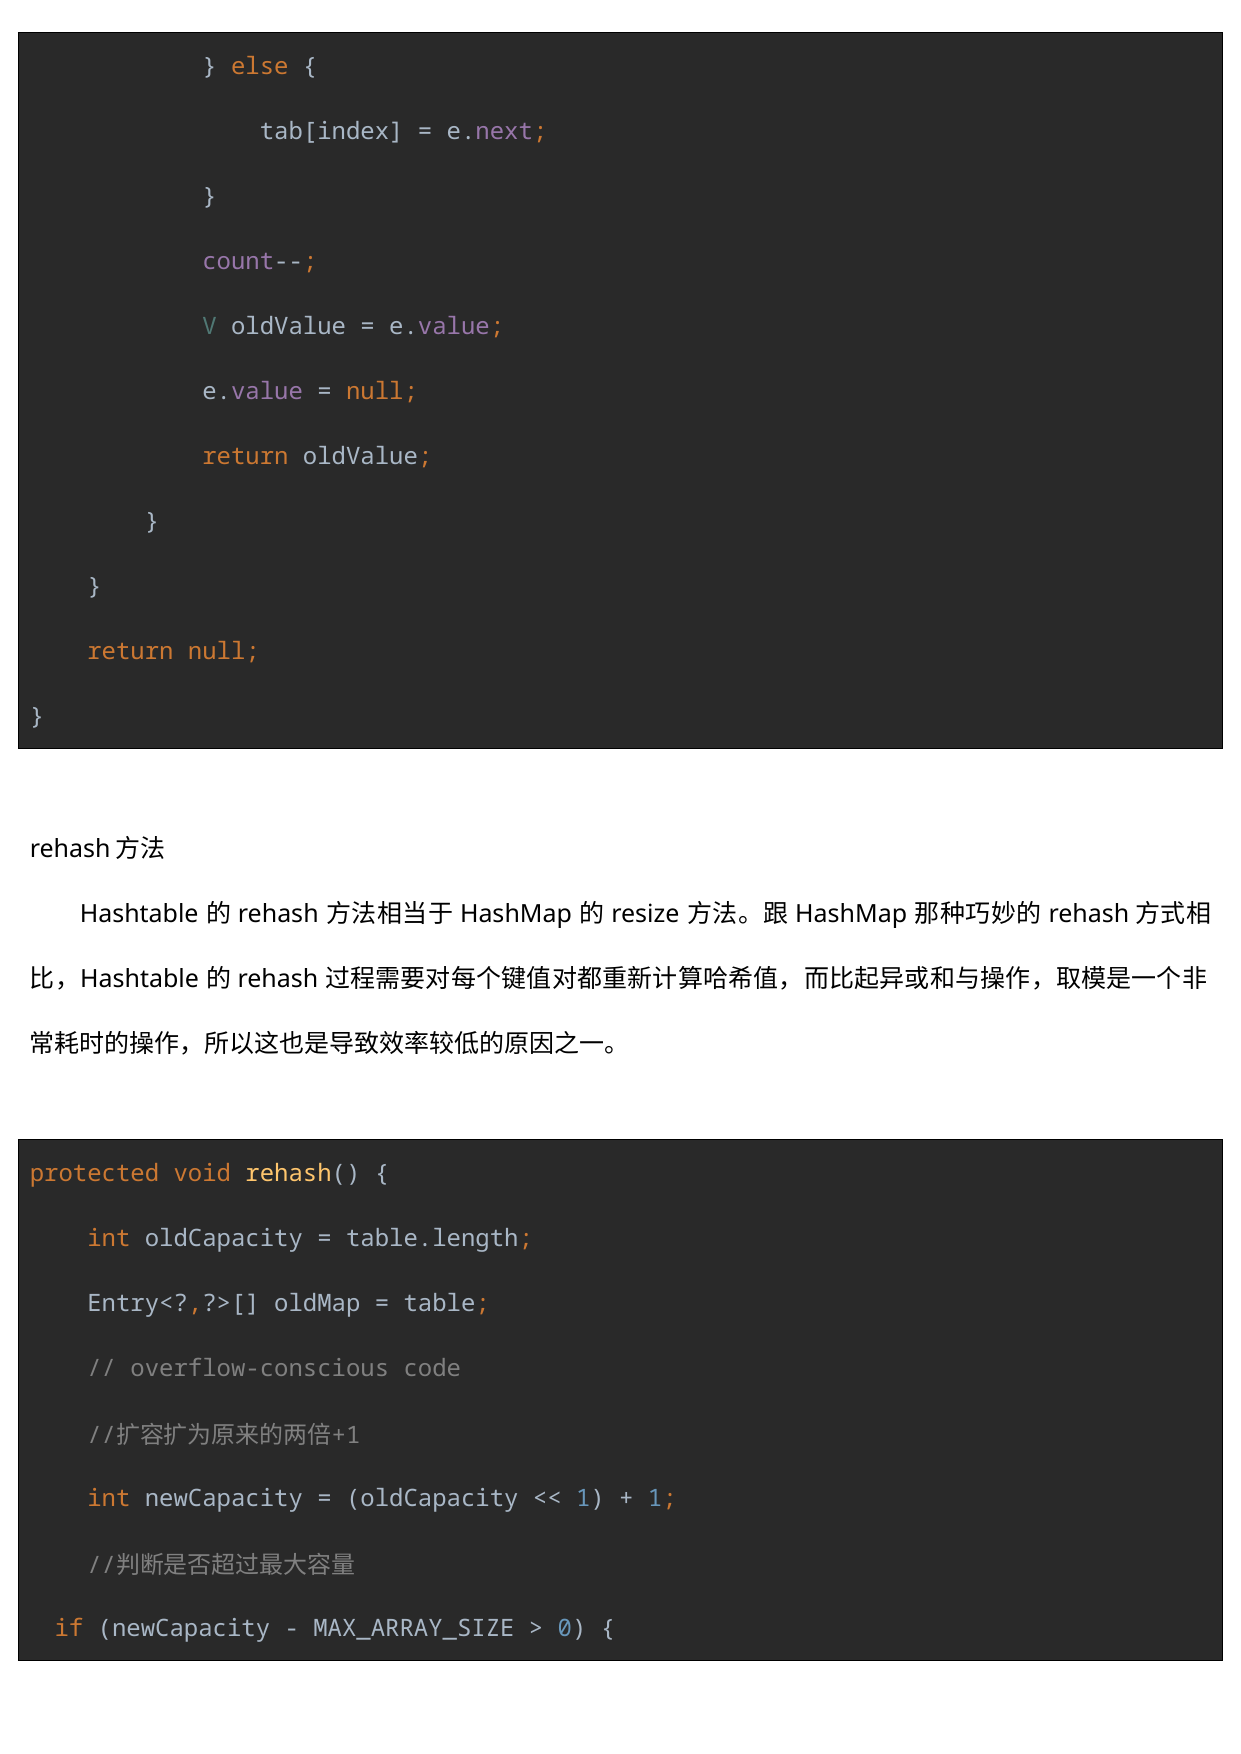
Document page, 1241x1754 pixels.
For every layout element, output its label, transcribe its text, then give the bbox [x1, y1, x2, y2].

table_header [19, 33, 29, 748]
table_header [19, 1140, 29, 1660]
text rehash方法 [29, 814, 1211, 879]
text Hashtable 的 rehash 方法相当于 HashMap 的 resize 方法。跟 HashMap 那种巧妙的 rehash方式相比，Hashtable 的 rehash 过程需要对每个键值对都重新计算哈希值，而比起异或和与操作，取模是一个非常耗时的操作，所以这也是导致效率较低的原因之一。 [29, 879, 1211, 1074]
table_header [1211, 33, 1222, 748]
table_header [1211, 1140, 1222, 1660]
